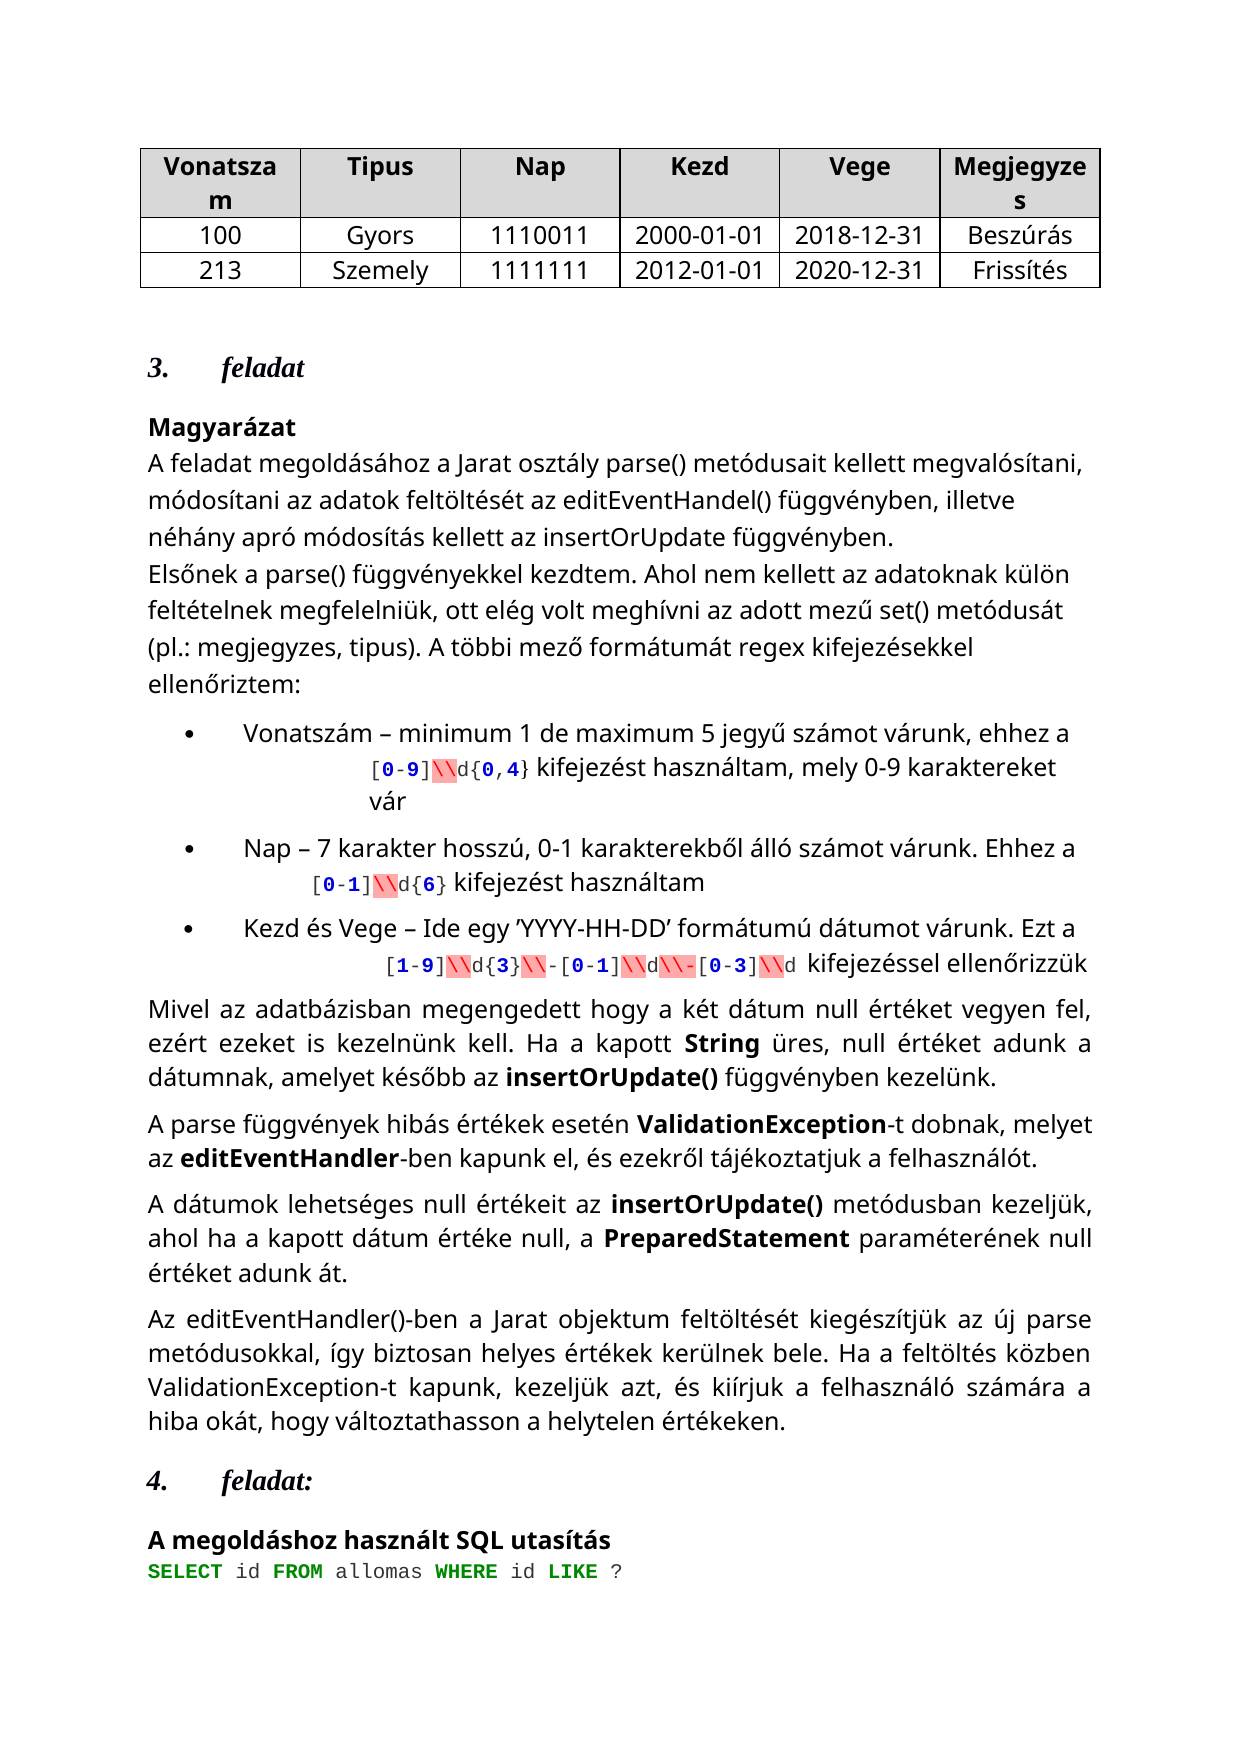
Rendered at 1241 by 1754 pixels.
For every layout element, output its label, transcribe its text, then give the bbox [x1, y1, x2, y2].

table_cell 2020-12-31 [780, 253, 939, 287]
list Nap – 7 karakter hosszú, 0-1 karakterekből álló számot várunk. Ehhez a [0-1]\\d{6} kifejezést használtam [185, 831, 1093, 899]
table_header Nap [461, 149, 619, 217]
table_cell 1110011 [461, 218, 619, 252]
table_cell Frissítés [941, 253, 1099, 287]
subtitle feladat [148, 350, 1093, 383]
subtitle A megoldáshoz használt SQL utasítás [148, 1522, 1093, 1556]
table_cell Beszúrás [941, 218, 1099, 252]
table_cell 2000-01-01 [621, 218, 779, 252]
table_cell Szemely [301, 253, 460, 287]
table_header Tipus [301, 149, 460, 217]
table_cell 213 [141, 253, 300, 287]
text SELECT id FROM allomas WHERE id LIKE ? [148, 1559, 1093, 1584]
list Vonatszám – minimum 1 de maximum 5 jegyű számot várunk, ehhez a [0-9]\\d{0,4} kifejezést használtam, mely 0-9 karaktereket vár [185, 716, 1093, 818]
list A feladat megoldásához a Jarat osztály parse() metódusait kellett megvalósítani, módosítani az adatok feltöltését az editEventHandel() függvényben, illetve néhány apró módosítás kellett az insertOrUpdate függvényben. [148, 446, 1093, 553]
table_cell Gyors [301, 218, 460, 252]
text Mivel az adatbázisban megengedett hogy a két dátum null értéket vegyen fel, ezért ezeket is kezelnünk kell. Ha a kapott String üres, null értéket adunk a dátumnak, amelyet később az insertOrUpdate() függvényben kezelünk. [148, 992, 1093, 1094]
table_cell 2018-12-31 [780, 218, 939, 252]
table_cell 1111111 [461, 253, 619, 287]
subtitle Magyarázat [148, 409, 1093, 443]
subtitle feladat: [146, 1463, 1093, 1497]
table_cell 100 [141, 218, 300, 252]
text A dátumok lehetséges null értékeit az insertOrUpdate() metódusban kezeljük, ahol ha a kapott dátum értéke null, a PreparedStatement paraméterének null értéket adunk át. [148, 1187, 1093, 1289]
text Az editEventHandler()-ben a Jarat objektum feltöltését kiegészítjük az új parse metódusokkal, így biztosan helyes értékek kerülnek bele. Ha a feltöltés közben ValidationException-t kapunk, kezeljük azt, és kiírjuk a felhasználó számára a hiba okát, hogy változtathasson a helytelen értékeken. [148, 1302, 1093, 1438]
table_header Vege [780, 149, 939, 217]
table_cell 2012-01-01 [621, 253, 779, 287]
table_header Vonatszam [141, 149, 300, 217]
table_header Megjegyzes [941, 149, 1099, 217]
list Elsőnek a parse() függvényekkel kezdtem. Ahol nem kellett az adatoknak külön feltételnek megfelelniük, ott elég volt meghívni az adott mezű set() metódusát (pl.: megjegyzes, tipus). A többi mező formátumát regex kifejezésekkel ellenőriztem: [148, 556, 1093, 701]
table_header Kezd [621, 149, 779, 217]
list Kezd és Vege – Ide egy ’YYYY-HH-DD’ formátumú dátumot várunk. Ezt a [1-9]\\d{3}\\-[0-1]\\d\\-[0-3]\\d kifejezéssel ellenőrizzük [184, 911, 1093, 979]
text A parse függvények hibás értékek esetén ValidationException-t dobnak, melyet az editEventHandler-ben kapunk el, és ezekről tájékoztatjuk a felhasználót. [148, 1106, 1093, 1174]
